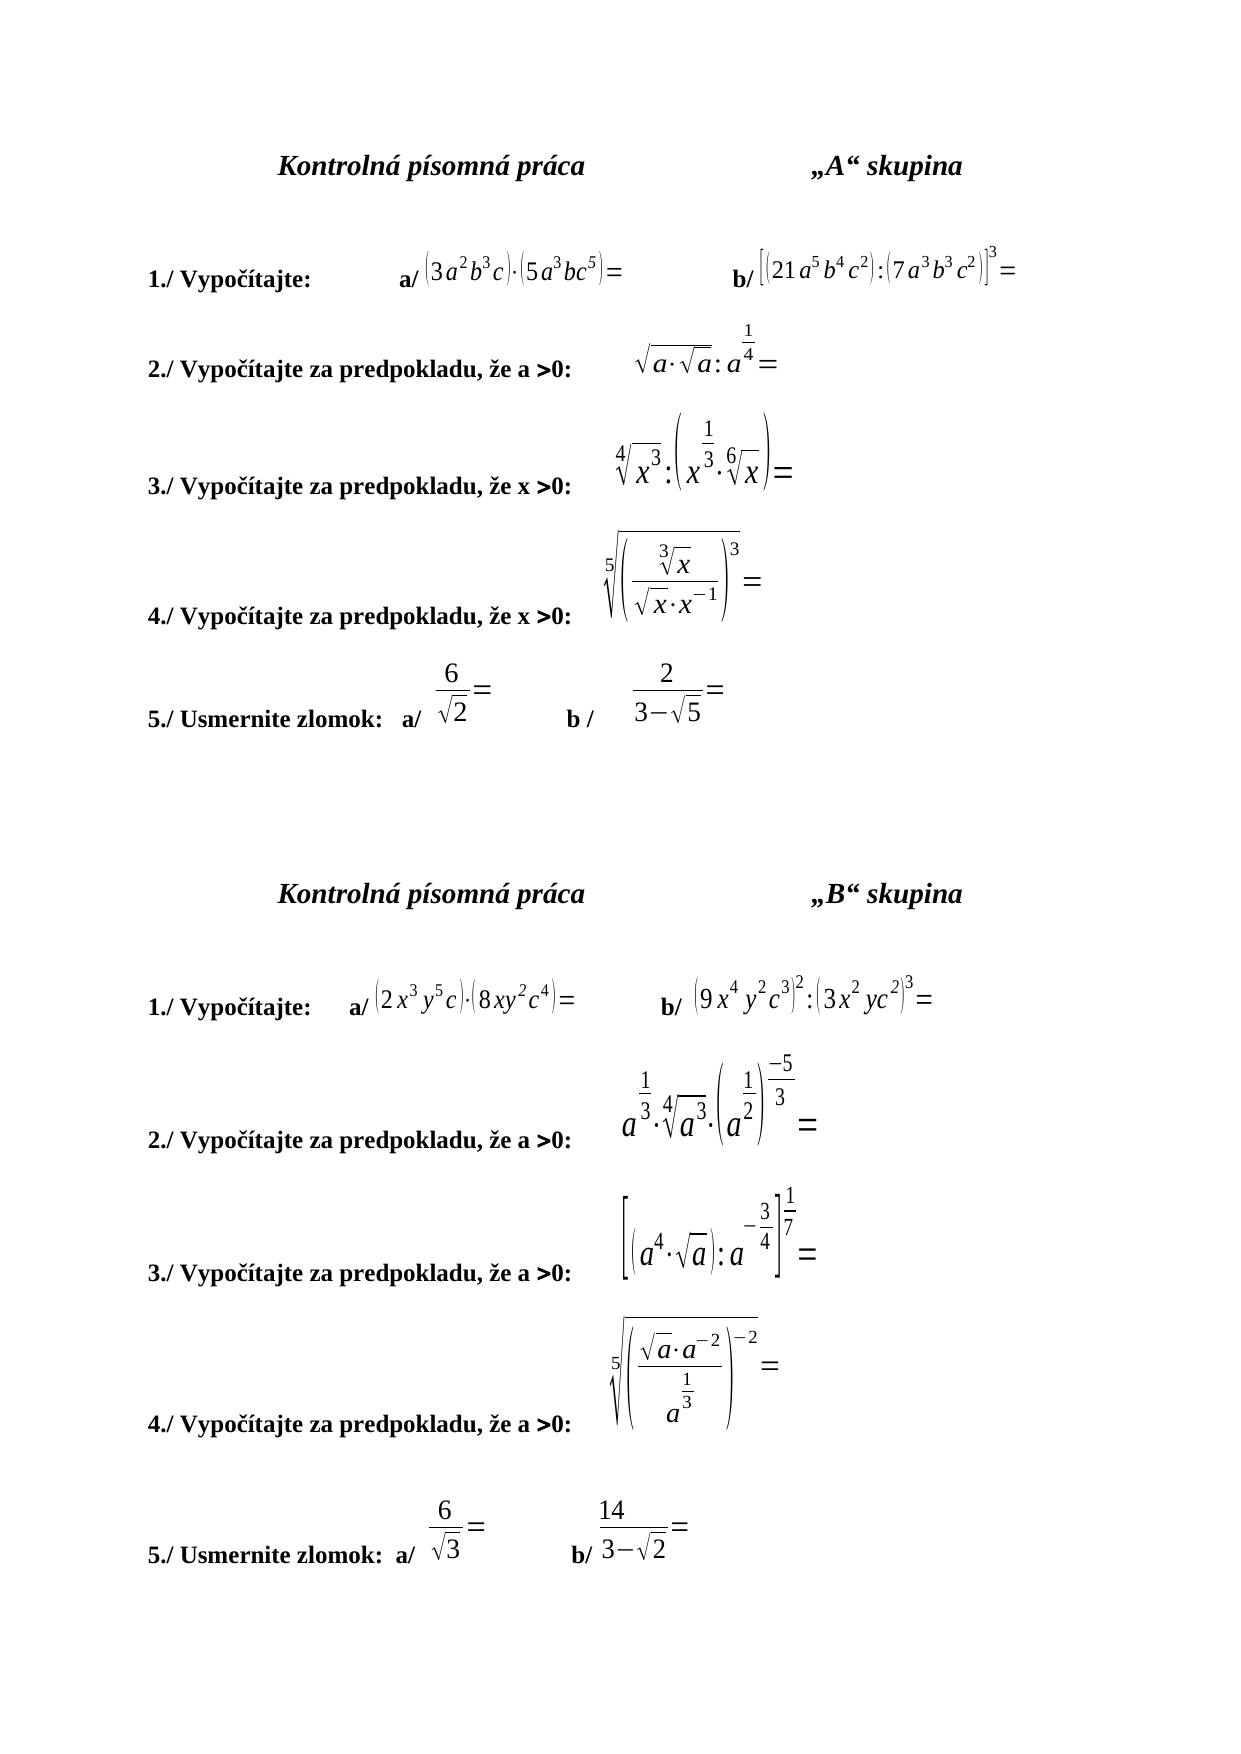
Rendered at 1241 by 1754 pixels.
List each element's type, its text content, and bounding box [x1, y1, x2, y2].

text 3./ Vypočítajte za predpokladu, že a 0: [148, 1182, 1093, 1286]
text 1./ Vypočítajte: a/ b/ [148, 243, 1093, 293]
text 5./ Usmernite zlomok: a/ b / [148, 658, 1093, 732]
subtitle Kontrolná písomná práca „B“ skupina [148, 876, 1093, 910]
text 3./ Vypočítajte za predpokladu, že x 0: [148, 412, 1093, 500]
subtitle Kontrolná písomná práca „A“ skupina [148, 148, 1093, 181]
text 2./ Vypočítajte za predpokladu, že a 0: [148, 321, 1093, 383]
text 5./ Usmernite zlomok: a/ b/ [148, 1495, 1093, 1569]
text 4./ Vypočítajte za predpokladu, že a 0: [148, 1315, 1093, 1438]
text 2./ Vypočítajte za predpokladu, že a 0: [148, 1050, 1093, 1154]
text 1./ Vypočítajte: a/ b/ [148, 972, 1093, 1021]
text 4./ Vypočítajte za predpokladu, že x 0: [148, 529, 1093, 629]
